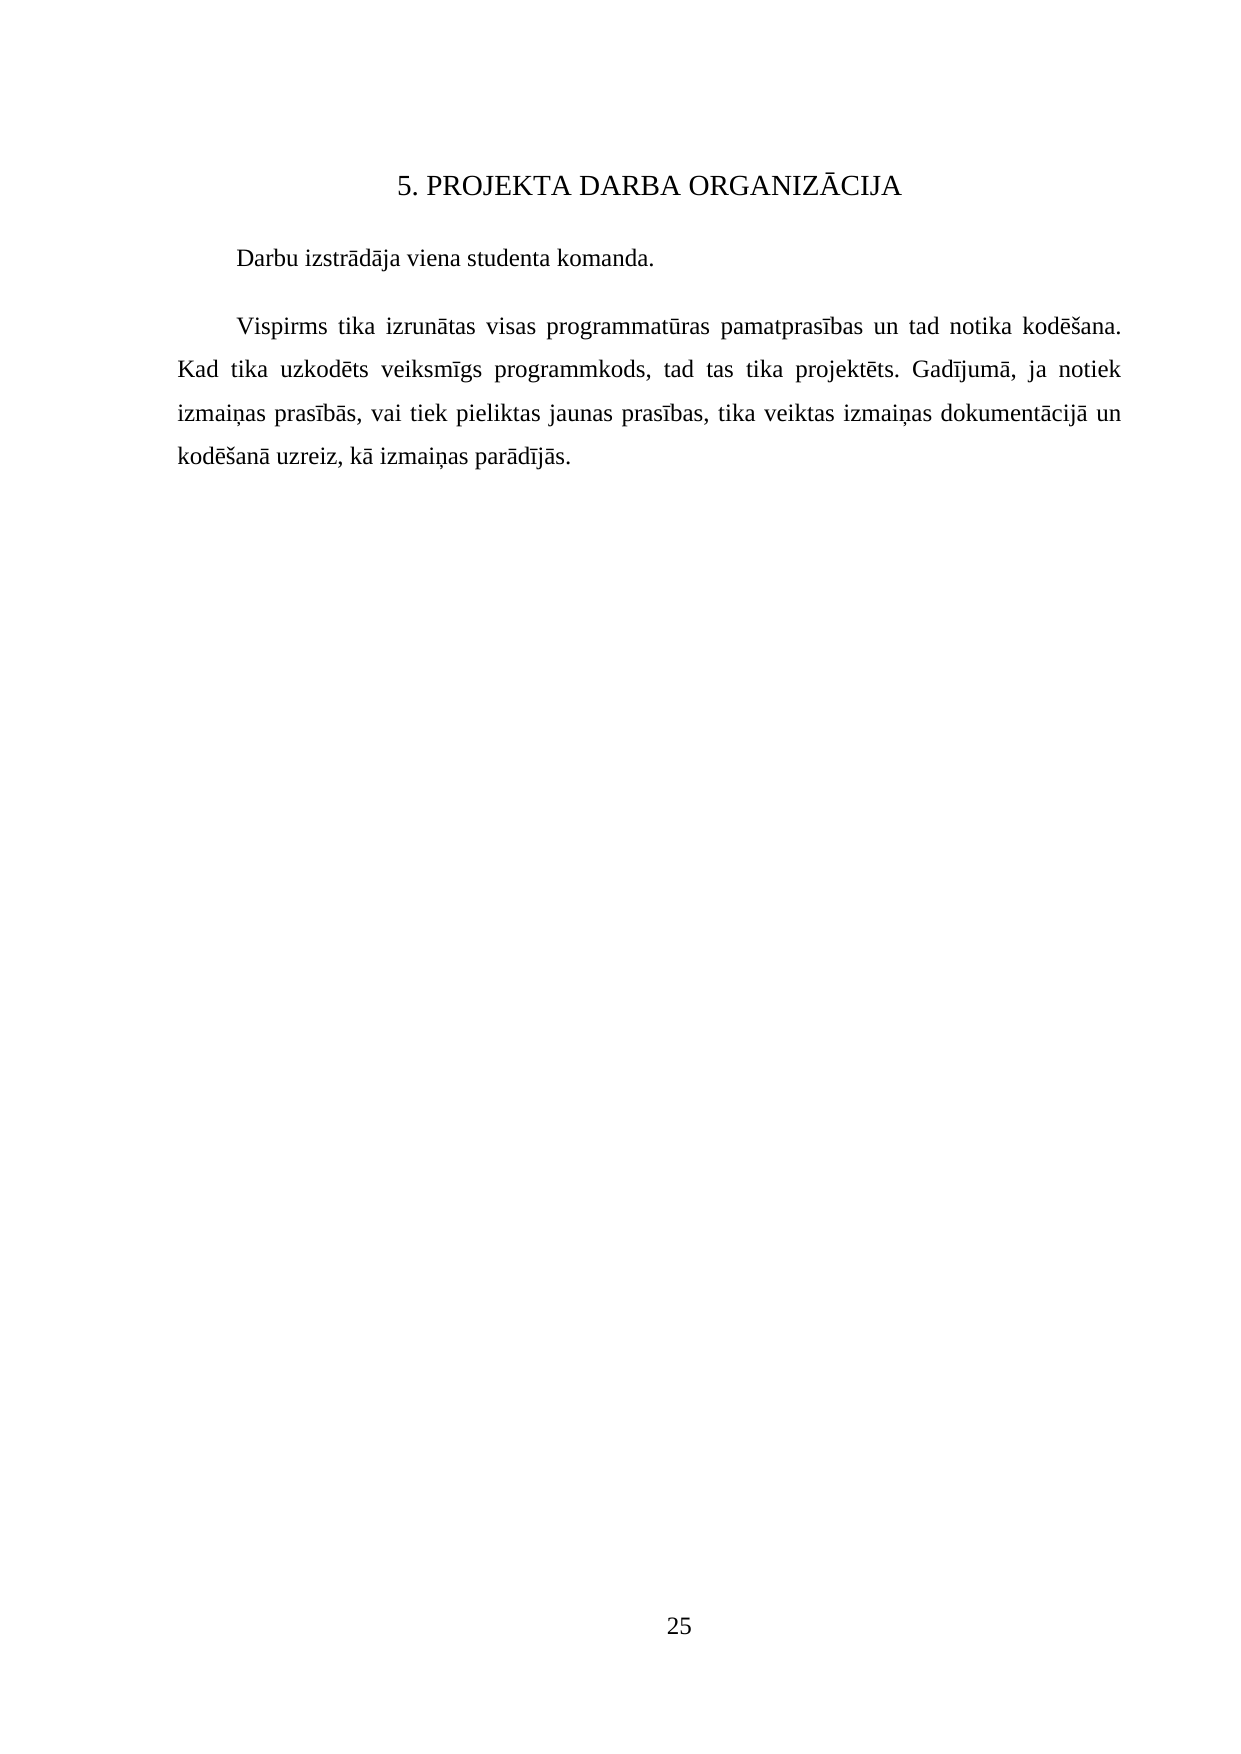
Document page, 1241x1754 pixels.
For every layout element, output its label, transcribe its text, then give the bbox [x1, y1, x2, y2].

text Vispirms tika izrunātas visas programmatūras pamatprasības un tad notika kodēšana. Kad tika uzkodēts veiksmīgs programmkods, tad tas tika projektēts. Gadījumā, ja notiek izmaiņas prasībās, vai tiek pieliktas jaunas prasības, tika veiktas izmaiņas dokumentācijā un kodēšanā uzreiz, kā izmaiņas parādījās. [177, 311, 1122, 469]
text Darbu izstrādāja viena studenta komanda. [177, 243, 1122, 272]
subtitle 5. PROJEKTA DARBA ORGANIZĀCIJA [177, 168, 1122, 202]
